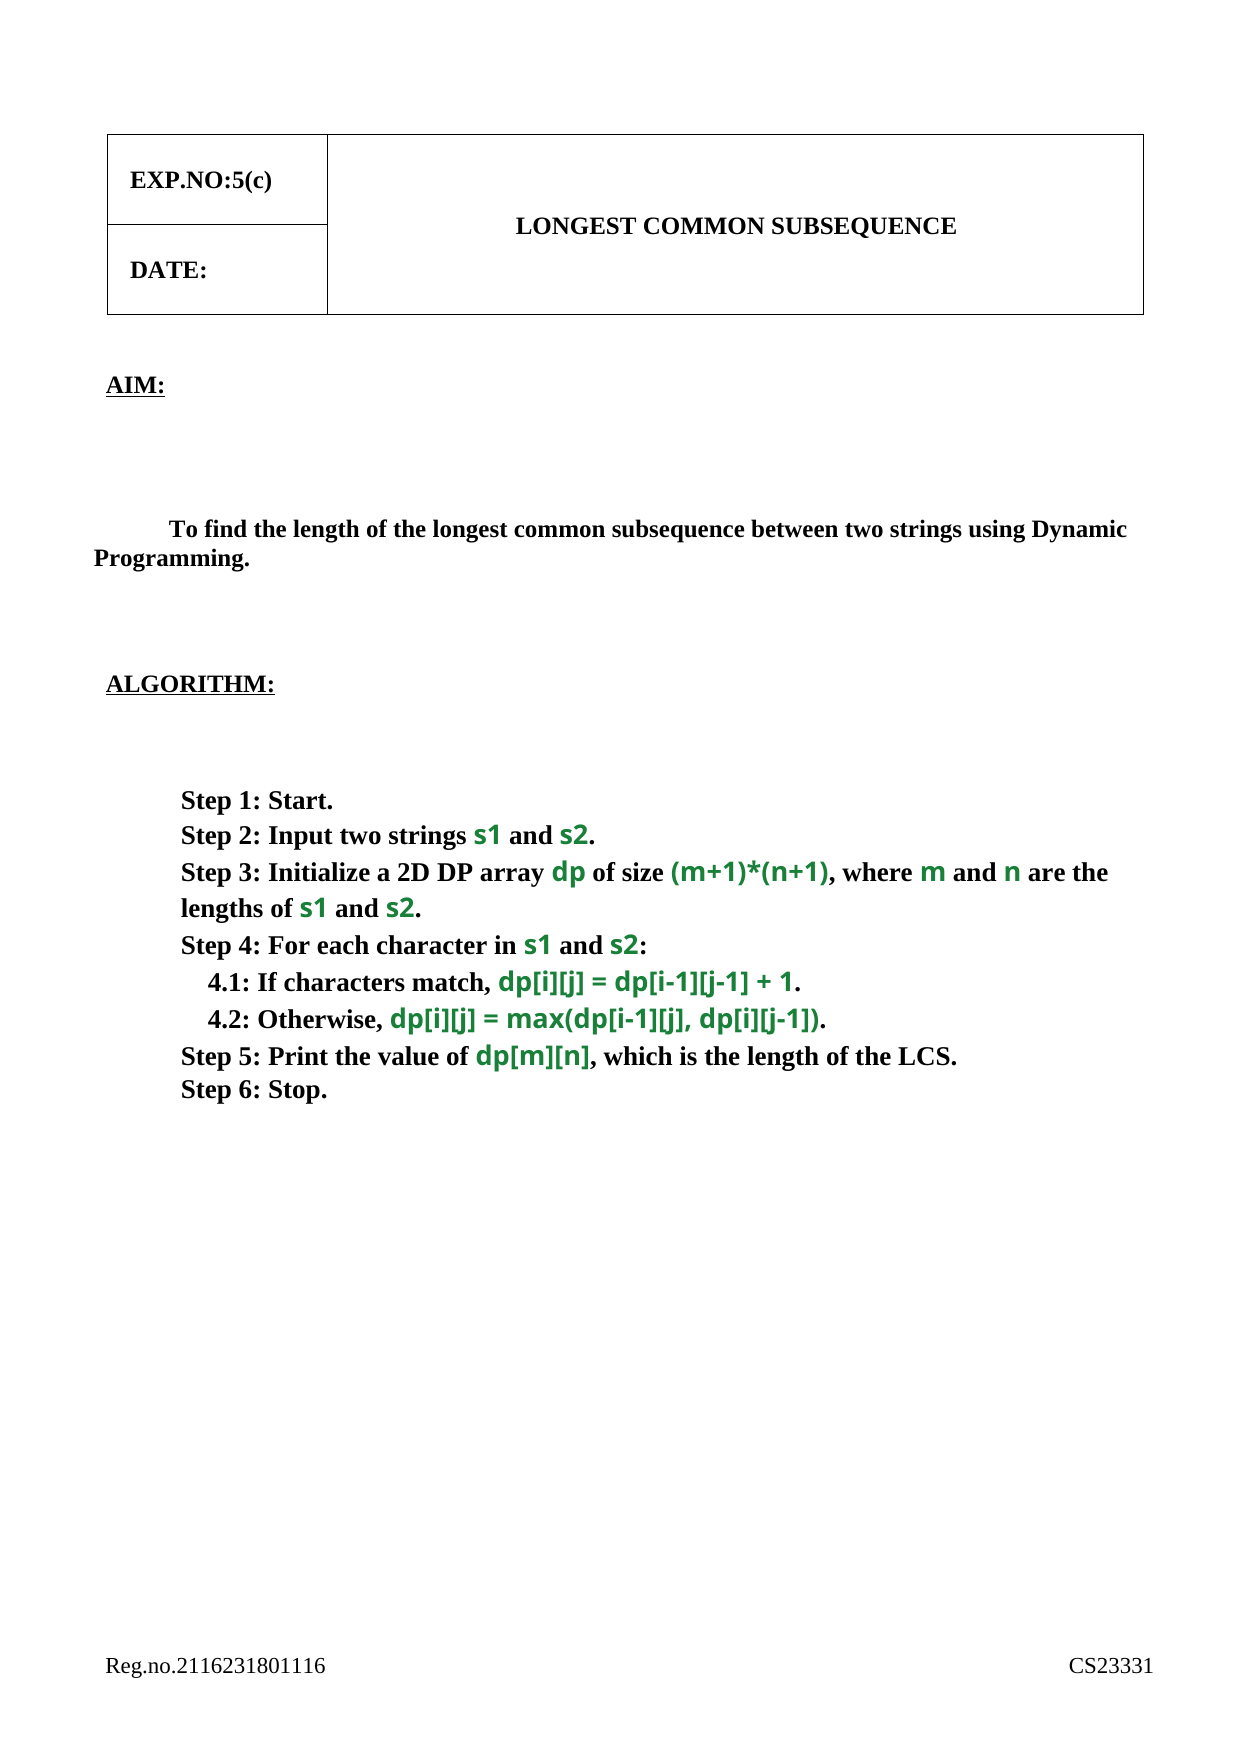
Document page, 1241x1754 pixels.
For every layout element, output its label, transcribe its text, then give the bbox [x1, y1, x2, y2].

table_header EXP.NO:5(c) [108, 135, 327, 224]
text To find the length of the longest common subsequence between two strings using Dynamic Programming. [94, 514, 1155, 572]
text Step 3: Initialize a 2D DP array dp of size (m+1)*(n+1), where m and n are the lengths of s1 and s2. [181, 852, 1155, 926]
text Step 5: Print the value of dp[m][n], which is the length of the LCS. [181, 1036, 1155, 1073]
text 4.2: Otherwise, dp[i][j] = max(dp[i-1][j], dp[i][j-1]). [181, 999, 1155, 1036]
table_cell DATE: [108, 225, 327, 314]
text Step 6: Stop. [181, 1073, 1155, 1104]
text Step 1: Start. [181, 784, 1155, 815]
text Step 4: For each character in s1 and s2: [181, 926, 1155, 963]
text AIM: [106, 371, 1155, 399]
text Step 2: Input two strings s1 and s2. [181, 815, 1155, 852]
text 4.1: If characters match, dp[i][j] = dp[i-1][j-1] + 1. [181, 963, 1155, 999]
table_header LONGEST COMMON SUBSEQUENCE [328, 135, 1143, 314]
text ALGORITHM: [106, 669, 1155, 698]
